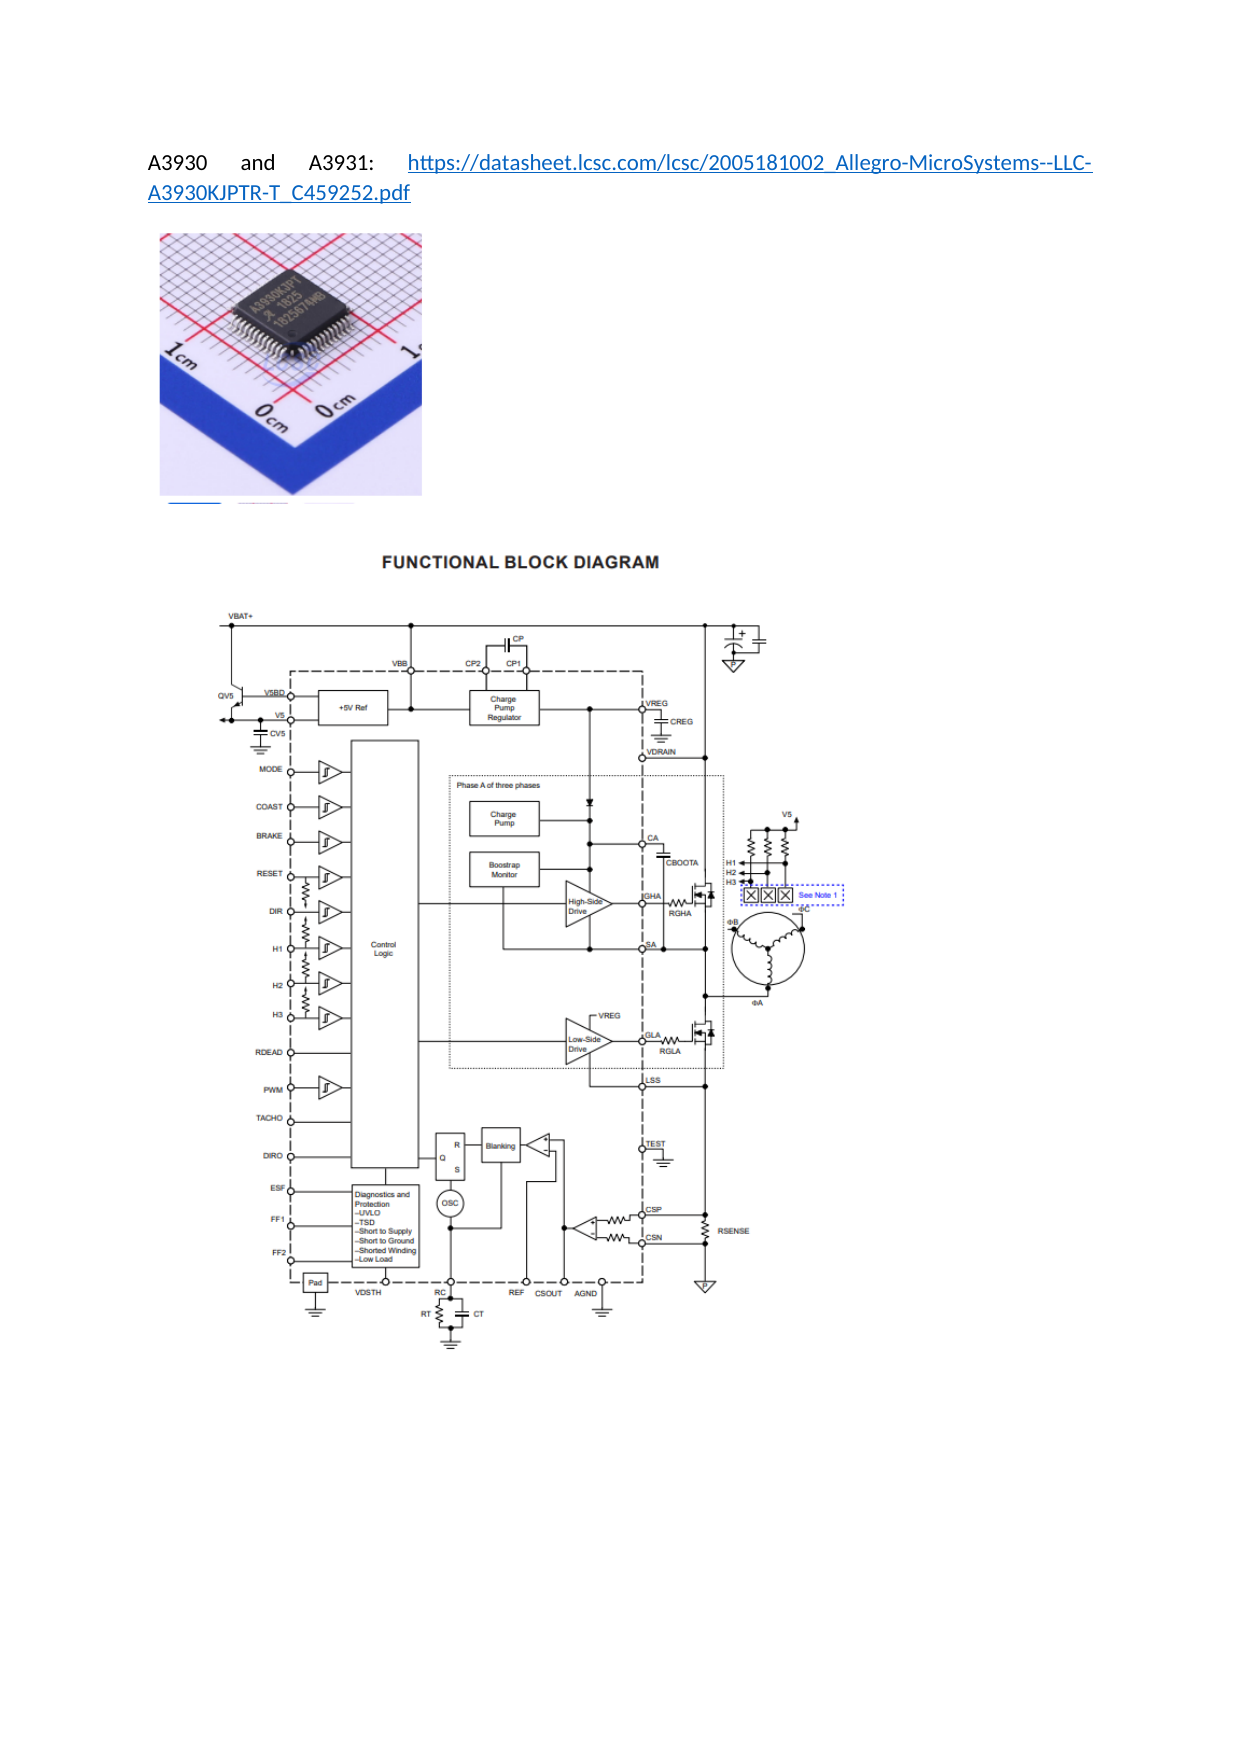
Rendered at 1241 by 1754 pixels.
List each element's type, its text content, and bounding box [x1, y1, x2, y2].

picture [147, 522, 874, 1362]
picture [147, 224, 429, 504]
text A3930 and A3931: https://datasheet.lcsc.com/lcsc/2005181002_Allegro-MicroSystems--LLC-A3930KJPTR-T_C459252.pdf [148, 148, 1093, 206]
